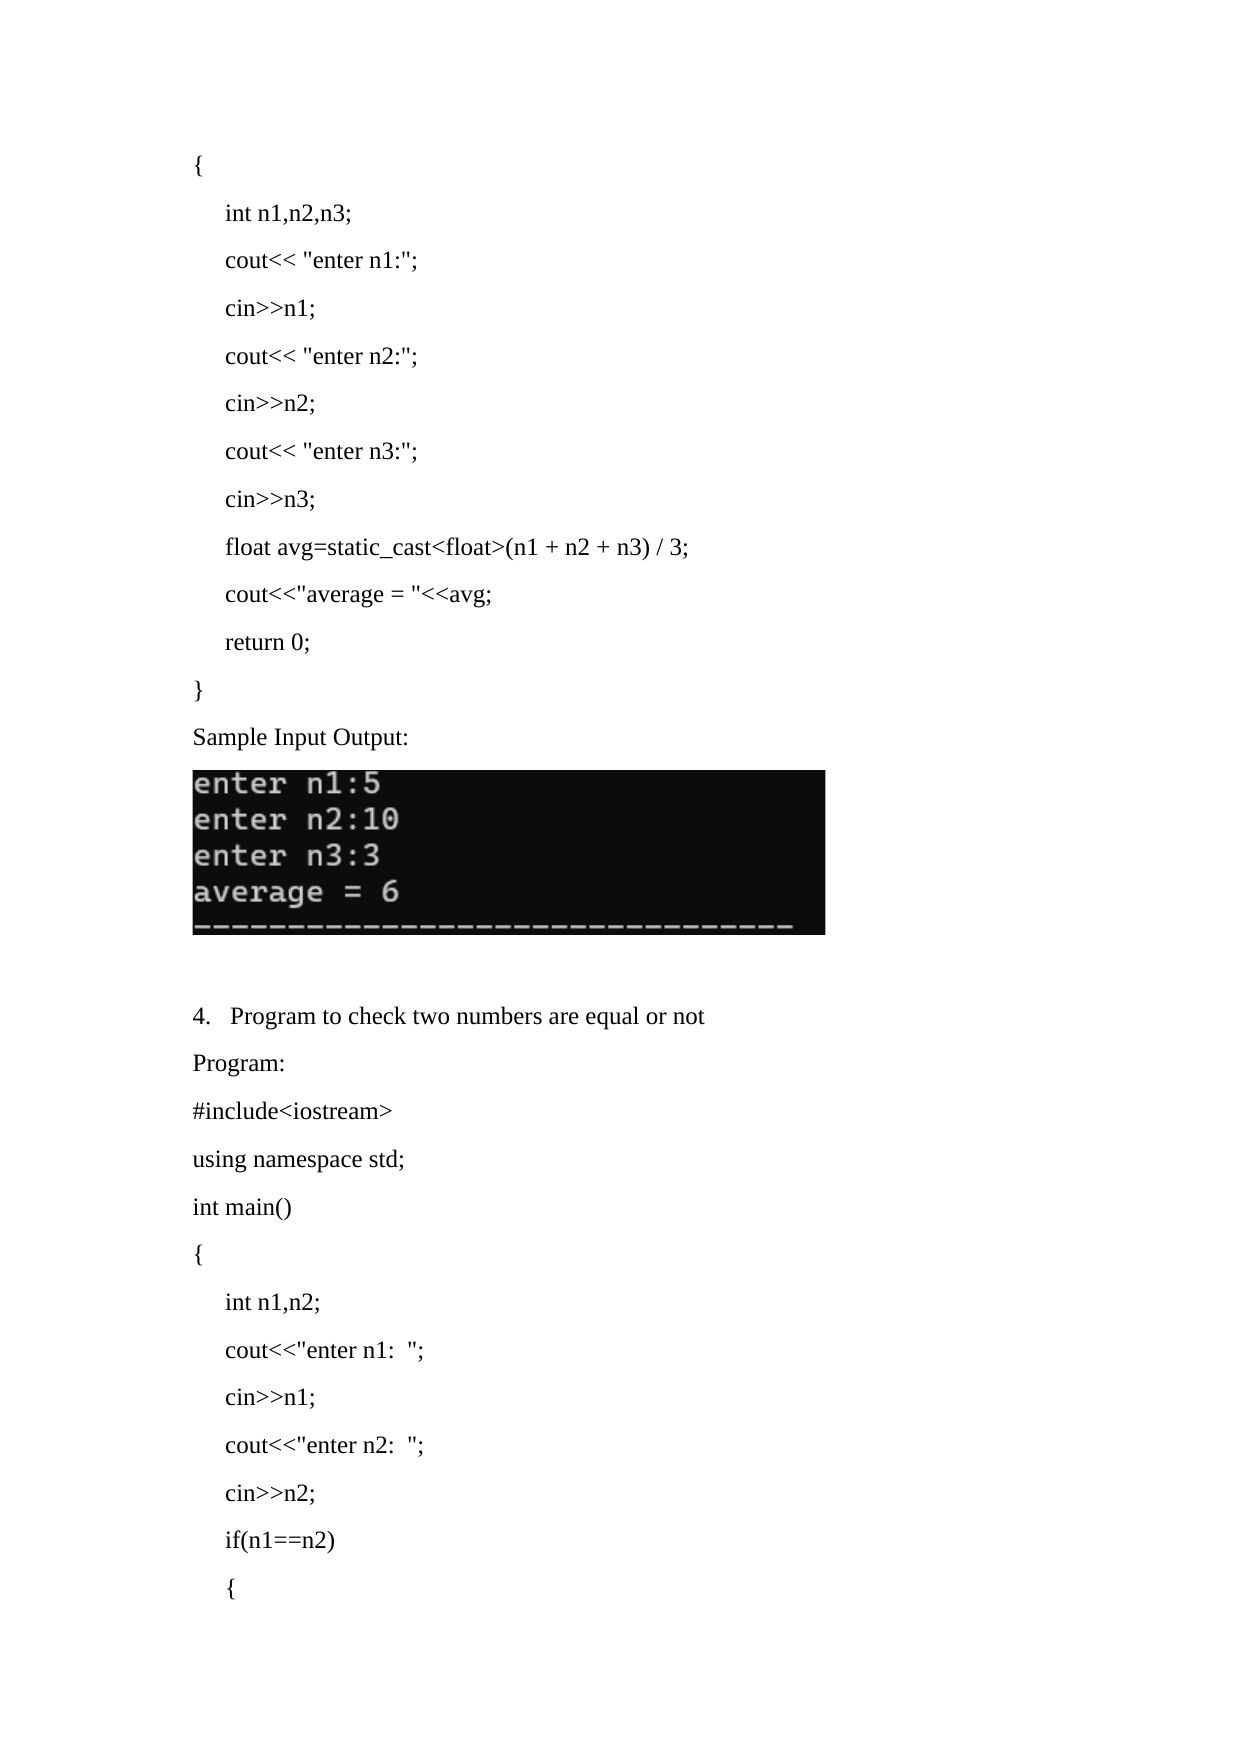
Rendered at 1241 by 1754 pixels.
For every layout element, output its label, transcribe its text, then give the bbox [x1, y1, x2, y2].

text float avg=static_cast<float>(n1 + n2 + n3) / 3; [192, 532, 1090, 560]
text cout<< "enter n2:"; [192, 341, 1090, 369]
text cin>>n1; [192, 1382, 1090, 1411]
text int n1,n2; [192, 1287, 1090, 1316]
text { [192, 1573, 1090, 1602]
text Program: [192, 1048, 1090, 1077]
text cout<<"enter n2: "; [192, 1430, 1090, 1459]
text Sample Input Output: [192, 722, 1090, 751]
text cout<<"enter n1: "; [192, 1335, 1090, 1363]
text using namespace std; [192, 1144, 1090, 1173]
text { [192, 1239, 1090, 1268]
text #include<iostream> [192, 1096, 1090, 1125]
text if(n1==n2) [192, 1526, 1090, 1554]
text cin>>n1; [192, 293, 1090, 322]
text } [192, 675, 1090, 703]
text int main() [192, 1192, 1090, 1220]
text cout<<"average = "<<avg; [192, 579, 1090, 608]
list Program to check two numbers are equal or not [192, 1001, 1090, 1029]
picture [192, 770, 826, 935]
text cin>>n2; [192, 1478, 1090, 1507]
text cout<< "enter n1:"; [192, 245, 1090, 274]
text int n1,n2,n3; [192, 198, 1090, 226]
text cin>>n3; [192, 484, 1090, 513]
text { [192, 150, 1090, 179]
text cin>>n2; [192, 388, 1090, 417]
text cout<< "enter n3:"; [192, 436, 1090, 465]
text return 0; [192, 627, 1090, 656]
